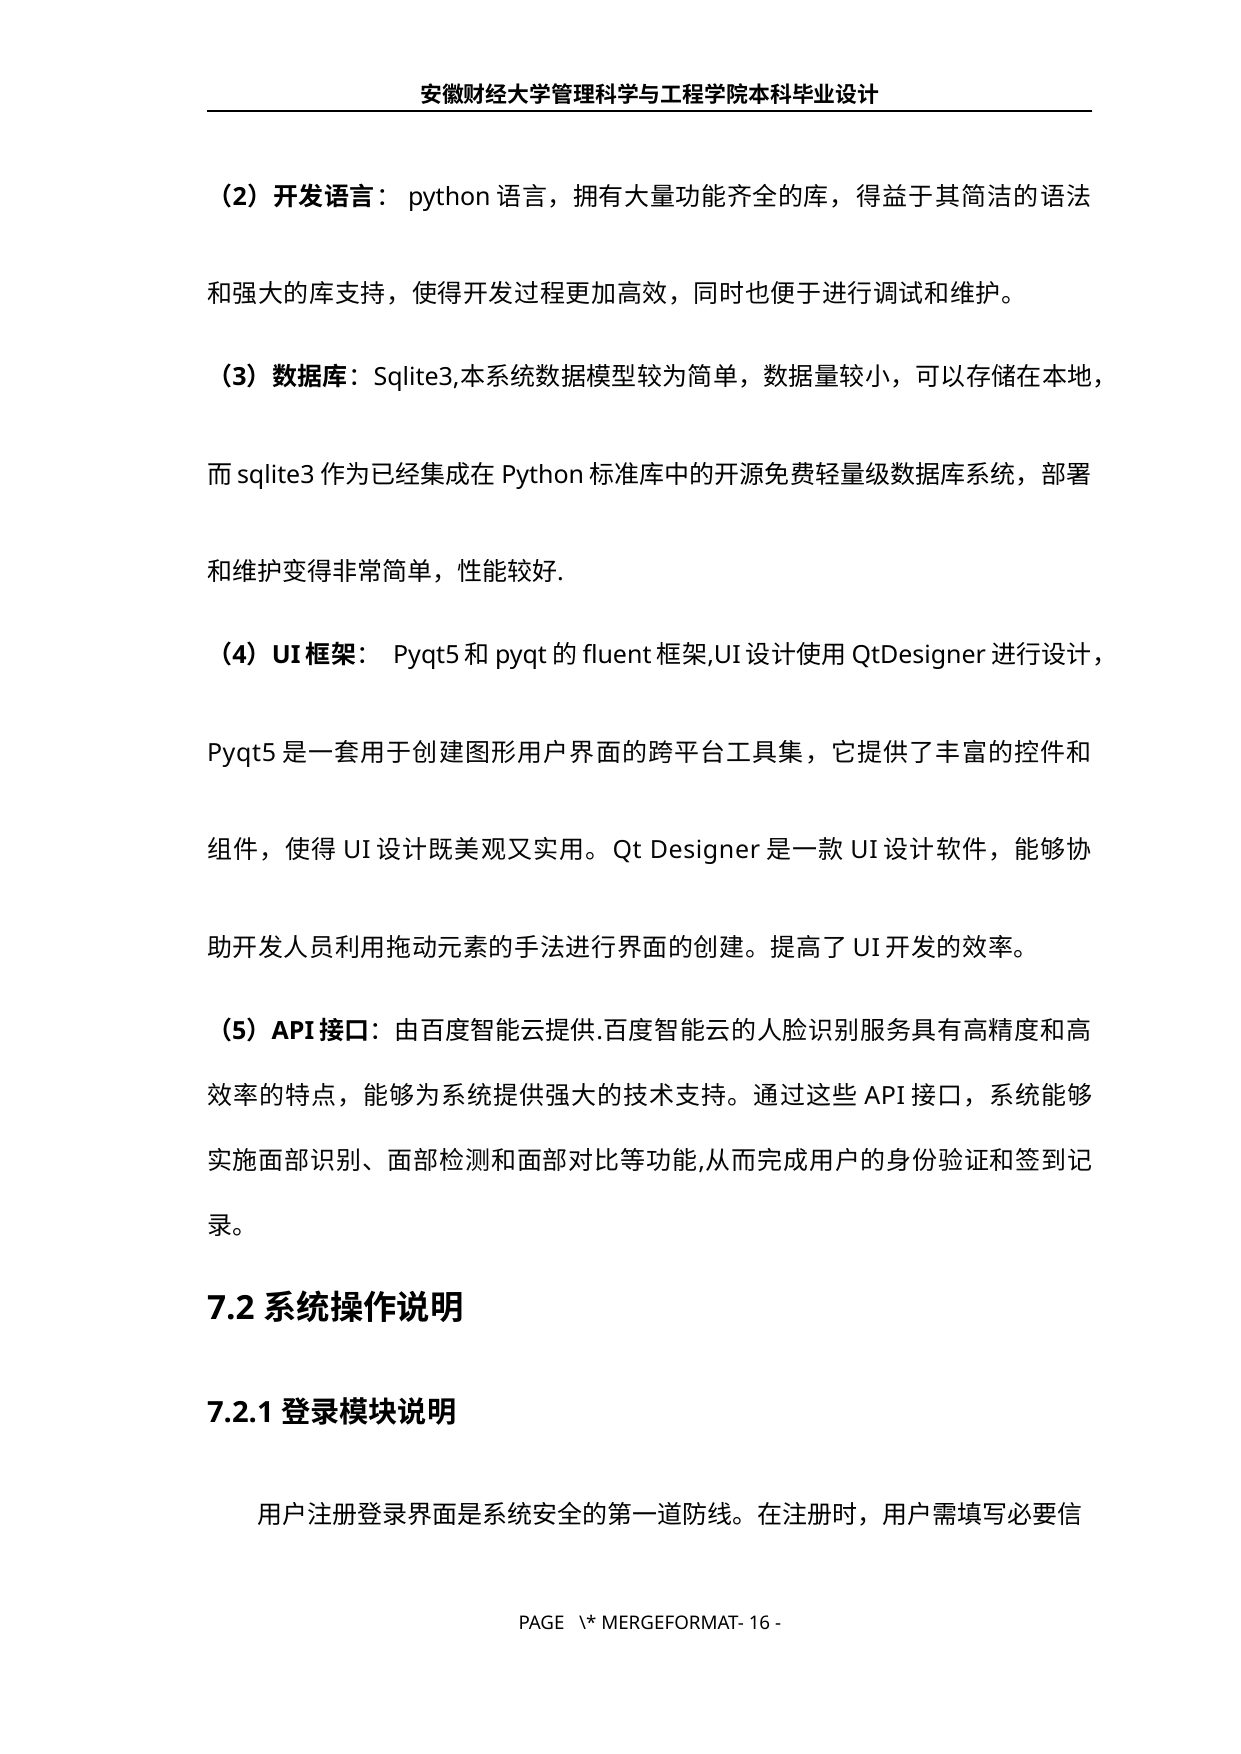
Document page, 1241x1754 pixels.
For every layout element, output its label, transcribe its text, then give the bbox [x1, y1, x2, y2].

text （4）UI框架： Pyqt5和pyqt的fluent框架,UI设计使用QtDesigner进行设计，Pyqt5是一套用于创建图形用户界面的跨平台工具集，它提供了丰富的控件和组件，使得UI设计既美观又实用。Qt Designer是一款UI设计软件，能够协助开发人员利用拖动元素的手法进行界面的创建。提高了UI开发的效率。 [207, 620, 1092, 735]
subtitle 7.2.1 登录模块说明 [207, 1378, 1092, 1443]
text （2）开发语言： python语言，拥有大量功能齐全的库，得益于其简洁的语法和强大的库支持，使得开发过程更加高效，同时也便于进行调试和维护。 [207, 162, 1092, 324]
text （3）数据库：Sqlite3,本系统数据模型较为简单，数据量较小，可以存储在本地，而sqlite3作为已经集成在Python标准库中的开源免费轻量级数据库系统，部署和维护变得非常简单，性能较好. [207, 342, 1092, 602]
text （4）UI框架： Pyqt5和pyqt的fluent框架,UI设计使用QtDesigner进行设计，Pyqt5是一套用于创建图形用户界面的跨平台工具集，它提供了丰富的控件和组件，使得UI设计既美观又实用。Qt Designer是一款UI设计软件，能够协助开发人员利用拖动元素的手法进行界面的创建。提高了UI开发的效率。 [207, 768, 1092, 978]
text （5）API接口：由百度智能云提供.百度智能云的人脸识别服务具有高精度和高效率的特点，能够为系统提供强大的技术支持。通过这些API接口，系统能够实施面部识别、面部检测和面部对比等功能,从而完成用户的身份验证和签到记录。 [207, 996, 1092, 1256]
subtitle 7.2 系统操作说明 [207, 1272, 1092, 1337]
